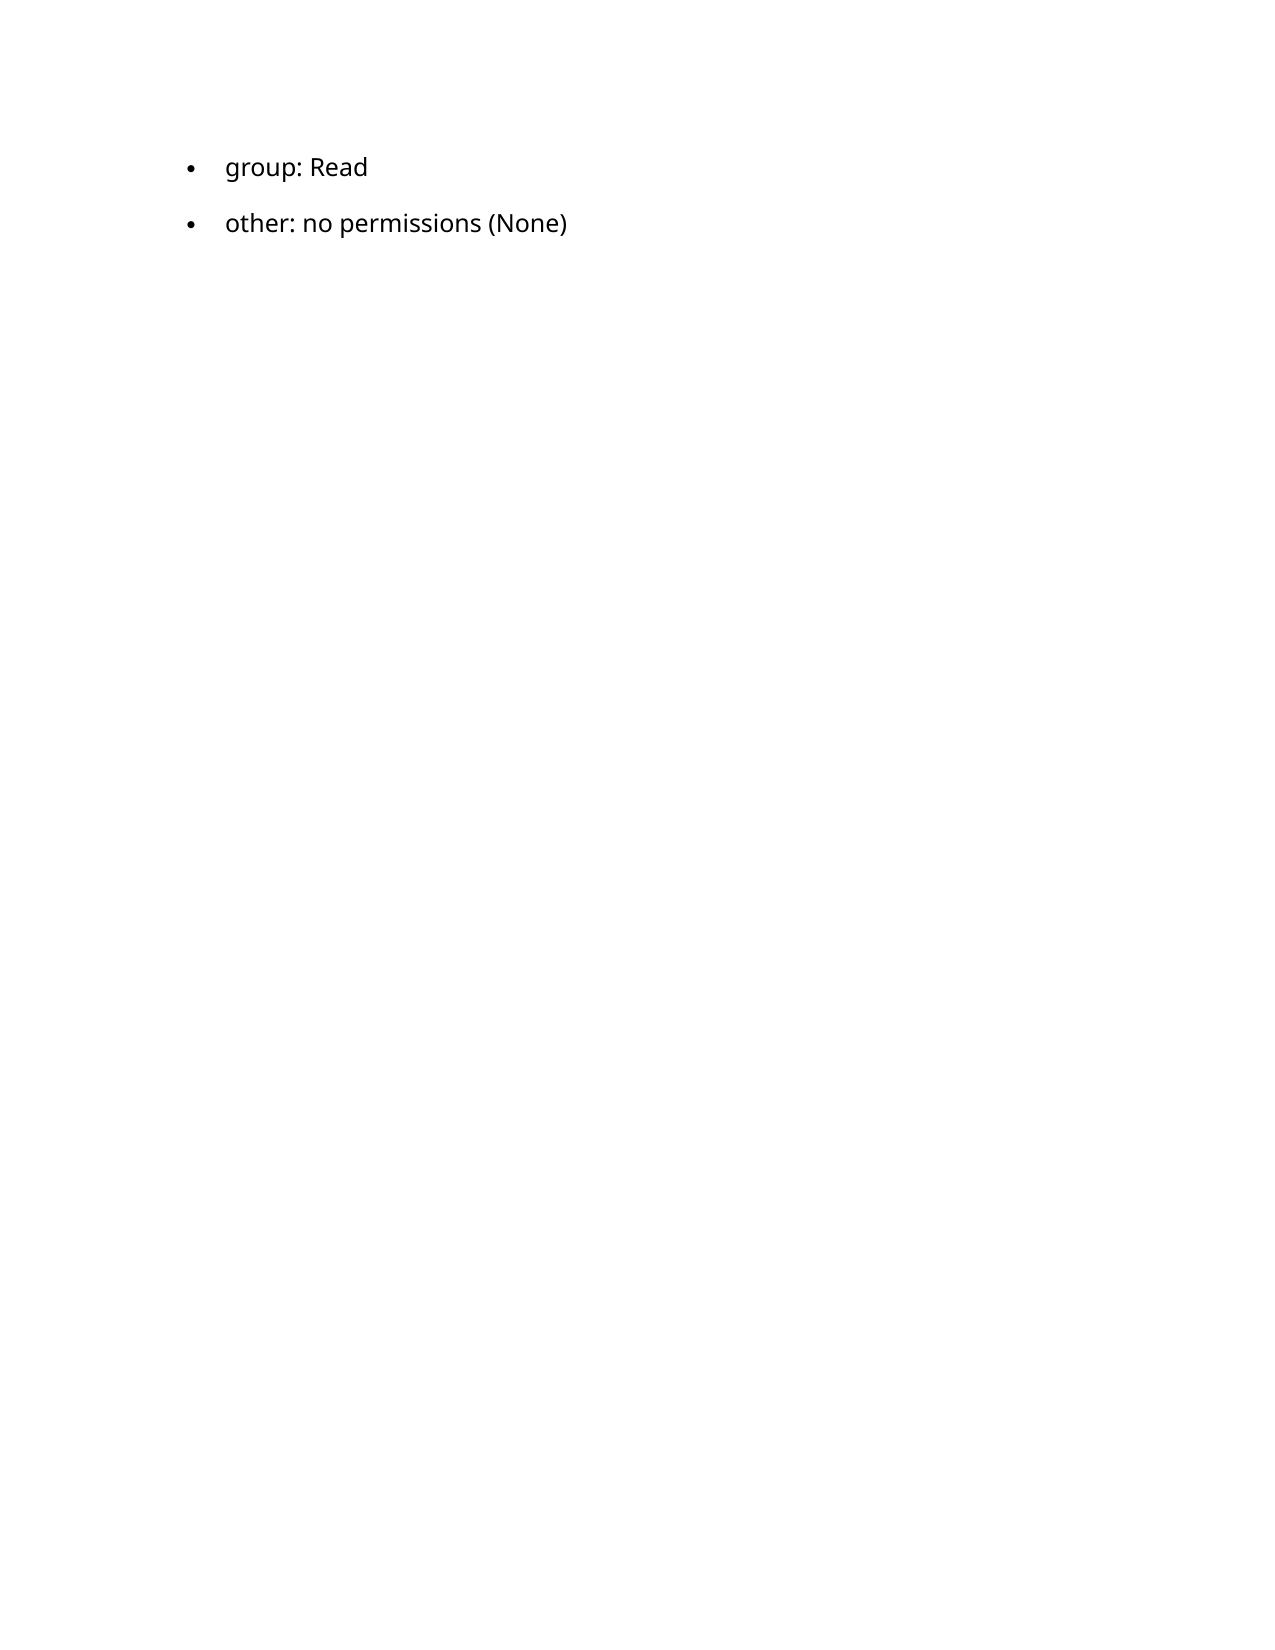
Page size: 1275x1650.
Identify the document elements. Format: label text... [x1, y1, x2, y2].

list other: no permissions (None) [187, 206, 1125, 240]
list group: Read [187, 150, 1125, 184]
